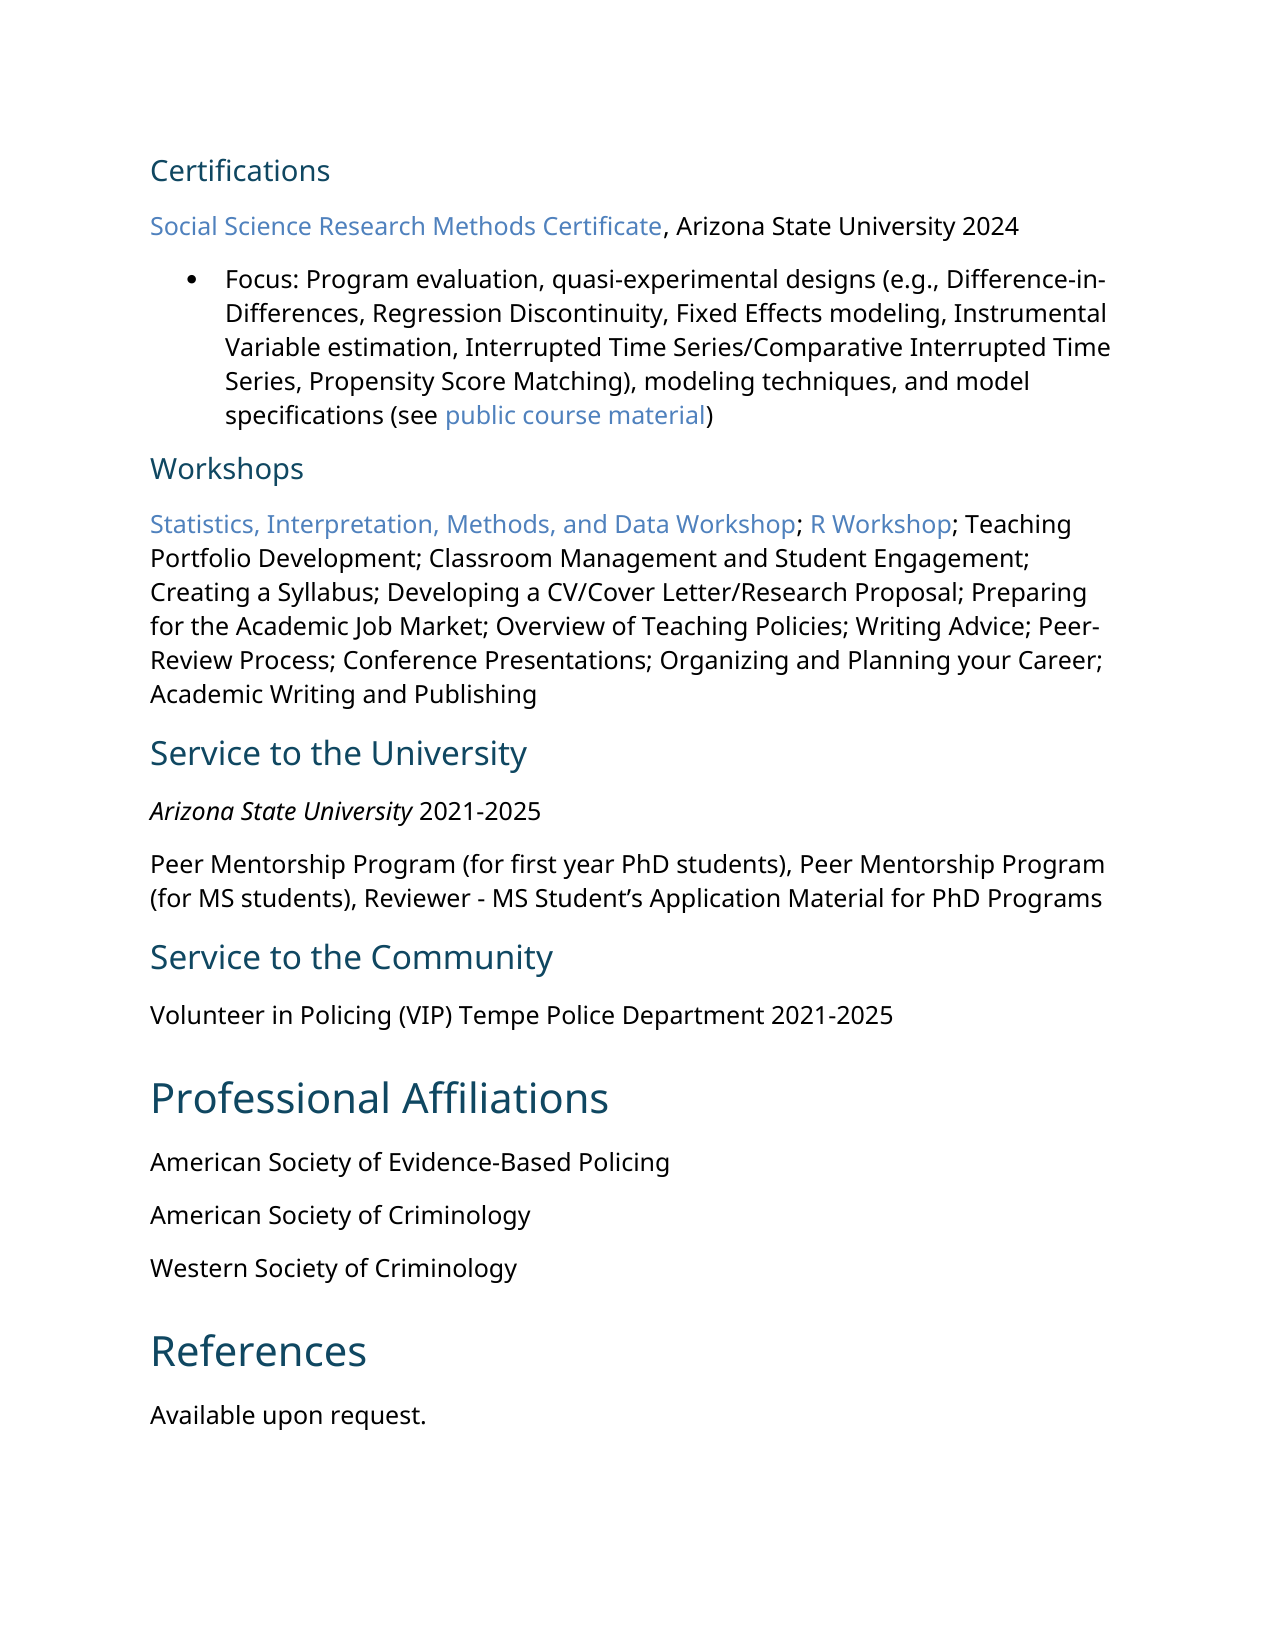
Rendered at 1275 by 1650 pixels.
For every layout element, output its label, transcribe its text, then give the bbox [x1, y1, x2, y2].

text American Society of Evidence-Based Policing [150, 1145, 1125, 1179]
text Arizona State University 2021-2025 [150, 794, 1125, 828]
text Statistics, Interpretation, Methods, and Data Workshop; R Workshop; Teaching Portfolio Development; Classroom Management and Student Engagement; Creating a Syllabus; Developing a CV/Cover Letter/Research Proposal; Preparing for the Academic Job Market; Overview of Teaching Policies; Writing Advice; Peer-Review Process; Conference Presentations; Organizing and Planning your Career; Academic Writing and Publishing [150, 507, 1125, 711]
text American Society of Criminology [150, 1198, 1125, 1232]
subtitle Certifications [150, 150, 1125, 190]
subtitle Service to the Community [150, 934, 1125, 979]
subtitle Service to the University [150, 730, 1125, 775]
text Western Society of Criminology [150, 1251, 1125, 1284]
text Peer Mentorship Program (for first year PhD students), Peer Mentorship Program (for MS students), Reviewer - MS Student’s Application Material for PhD Programs [150, 847, 1125, 915]
subtitle References [150, 1322, 1125, 1379]
subtitle Professional Affiliations [150, 1069, 1125, 1126]
subtitle Workshops [150, 448, 1125, 488]
text Volunteer in Policing (VIP) Tempe Police Department 2021-2025 [150, 998, 1125, 1032]
text Available upon request. [150, 1398, 1125, 1432]
text Social Science Research Methods Certificate, Arizona State University 2024 [150, 208, 1125, 242]
list Focus: Program evaluation, quasi-experimental designs (e.g., Difference-in-Differences, Regression Discontinuity, Fixed Effects modeling, Instrumental Variable estimation, Interrupted Time Series/Comparative Interrupted Time Series, Propensity Score Matching), modeling techniques, and model specifications (see public course material) [187, 261, 1125, 432]
